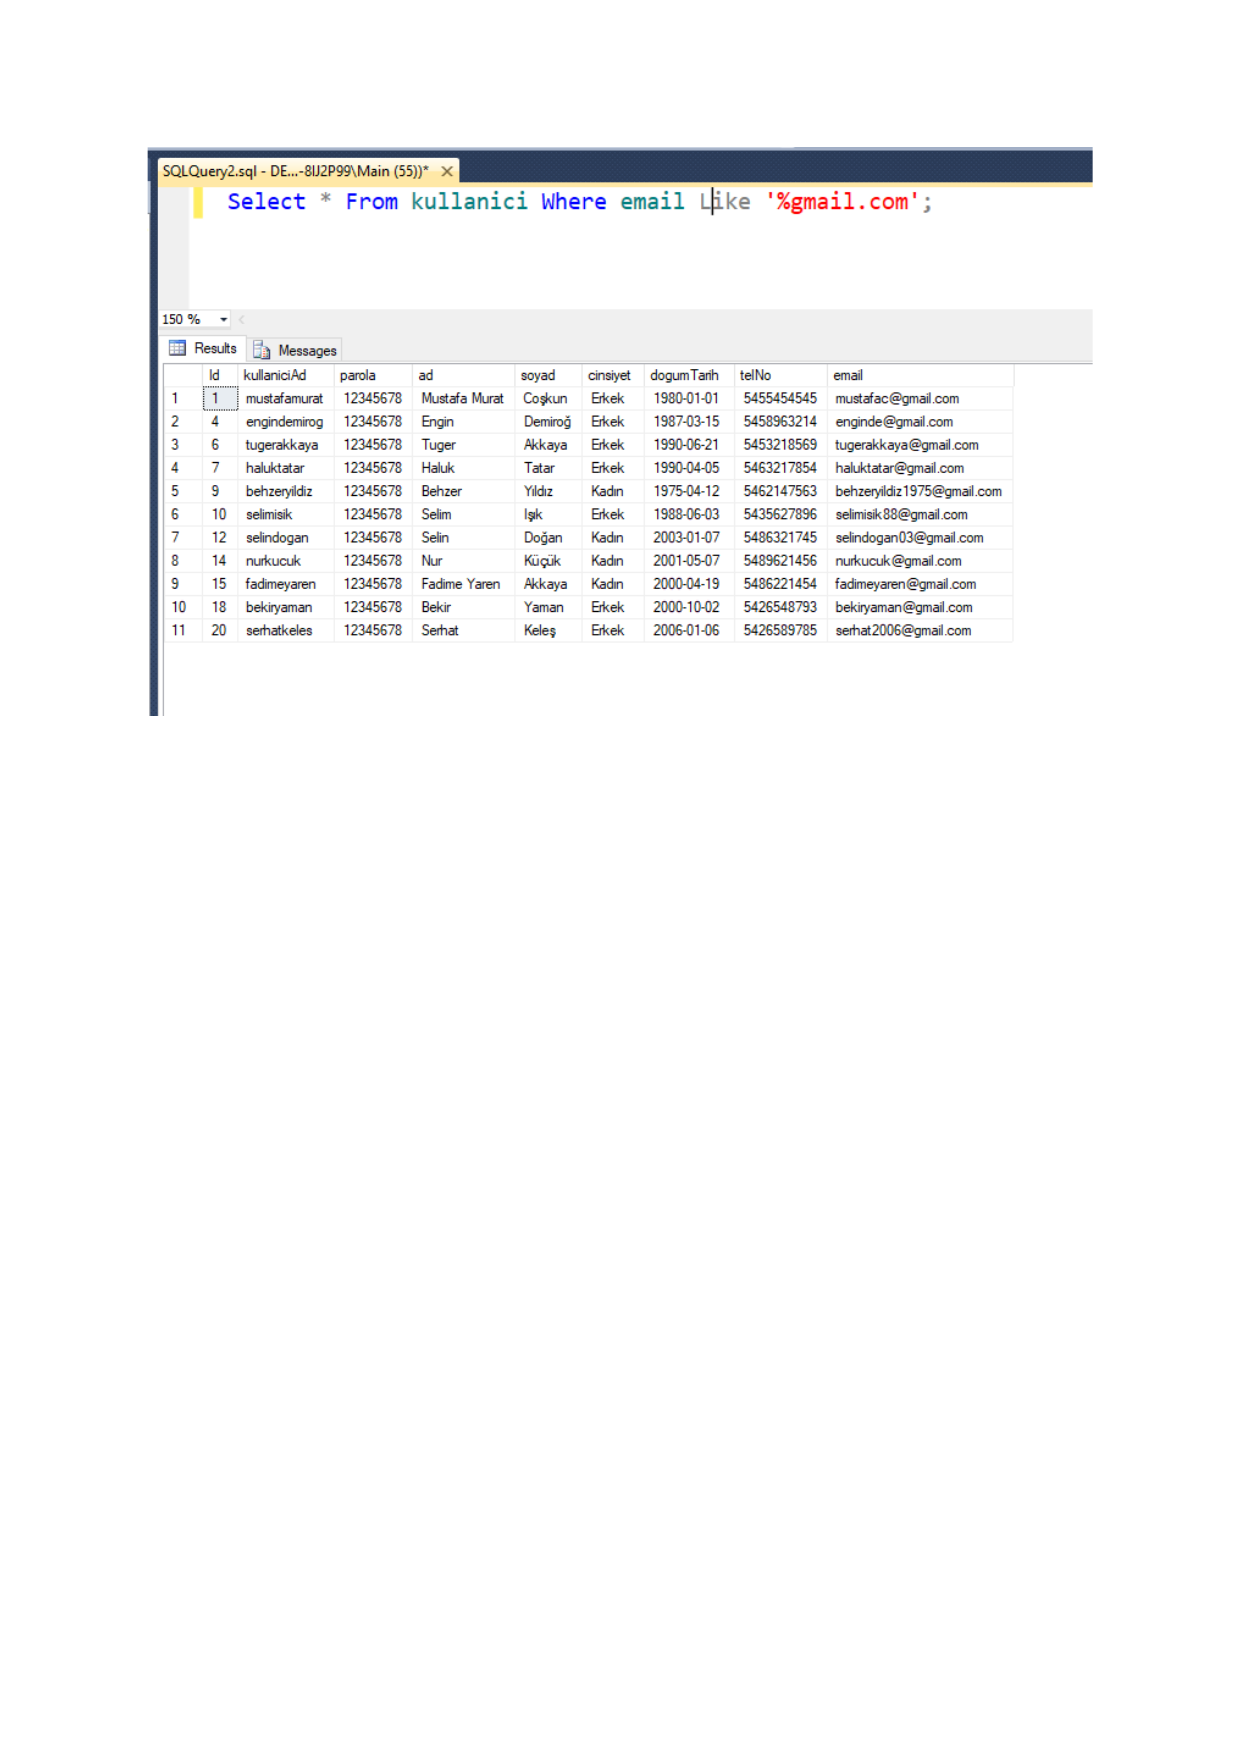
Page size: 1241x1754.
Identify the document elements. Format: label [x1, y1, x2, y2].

picture [147, 147, 1093, 716]
